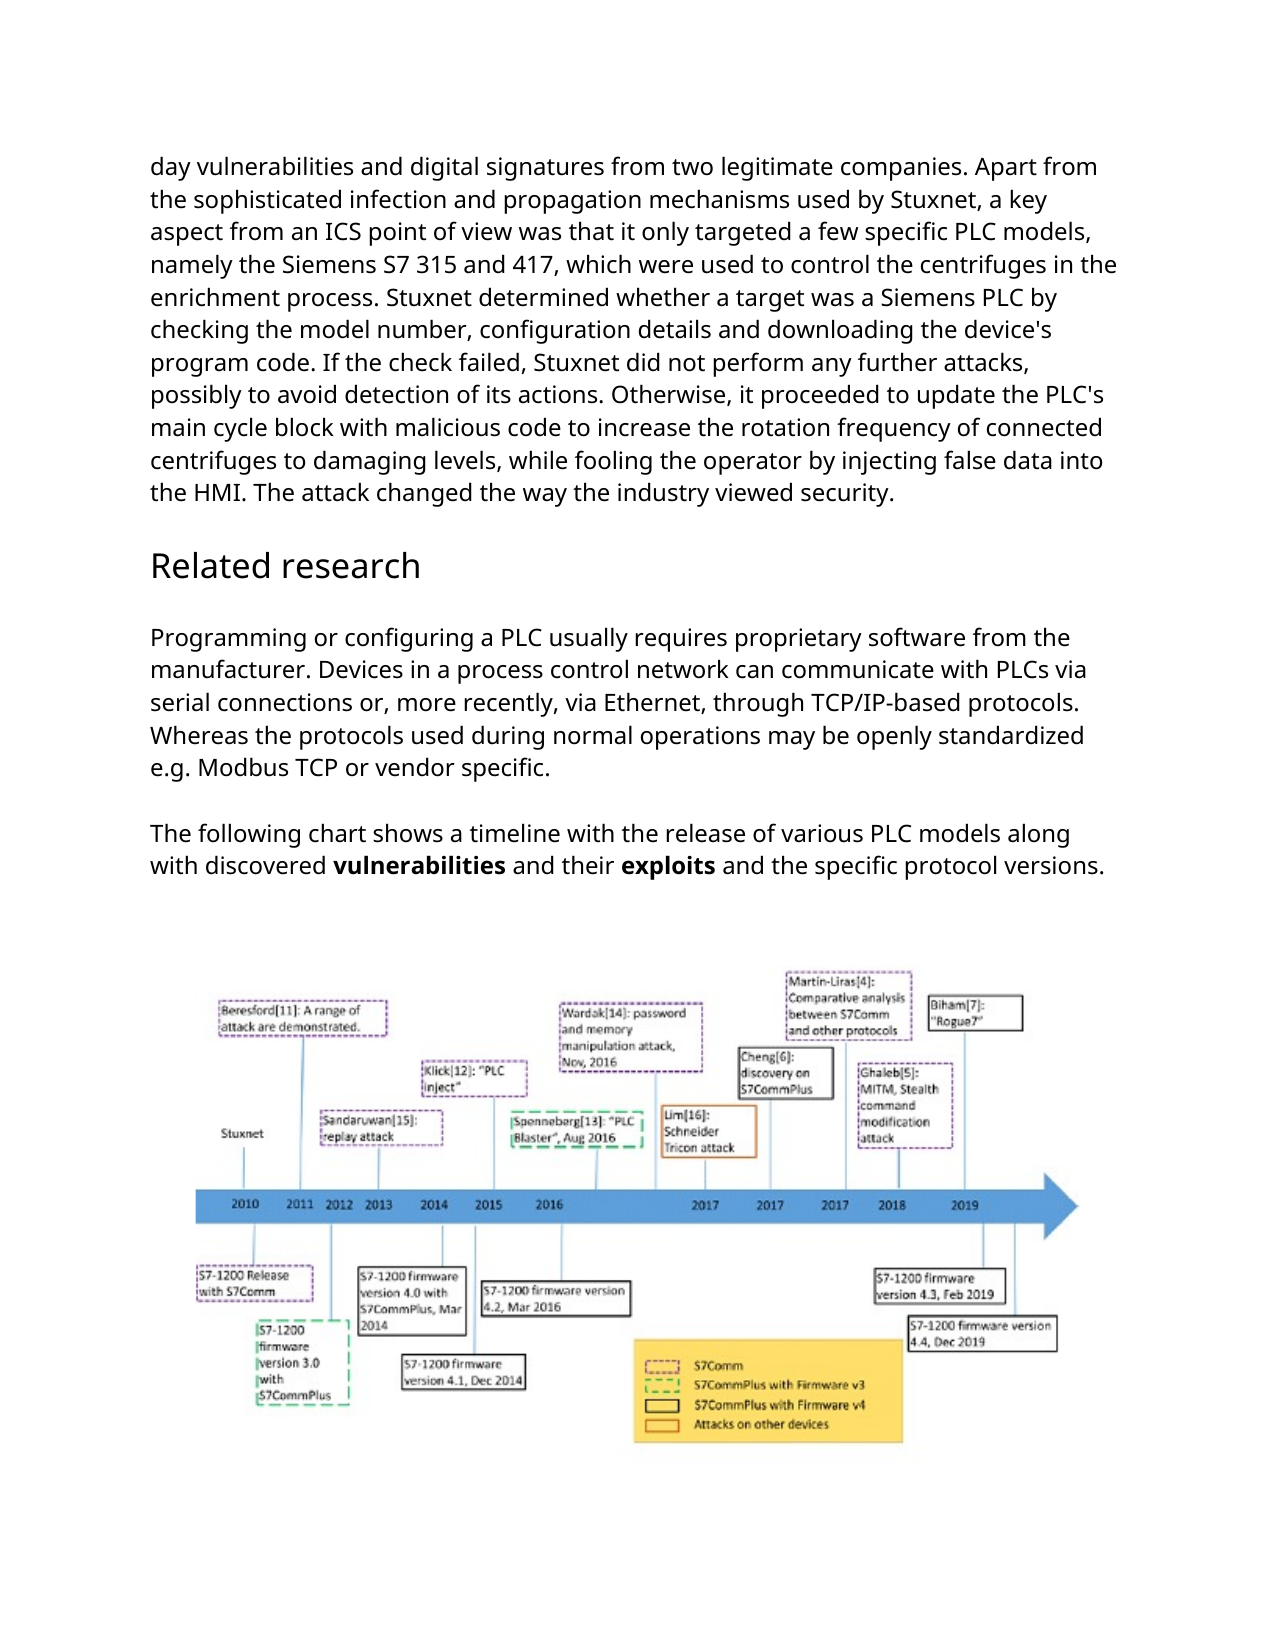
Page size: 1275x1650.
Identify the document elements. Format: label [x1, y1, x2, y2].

text [150, 150, 1125, 912]
picture [195, 941, 1080, 1498]
